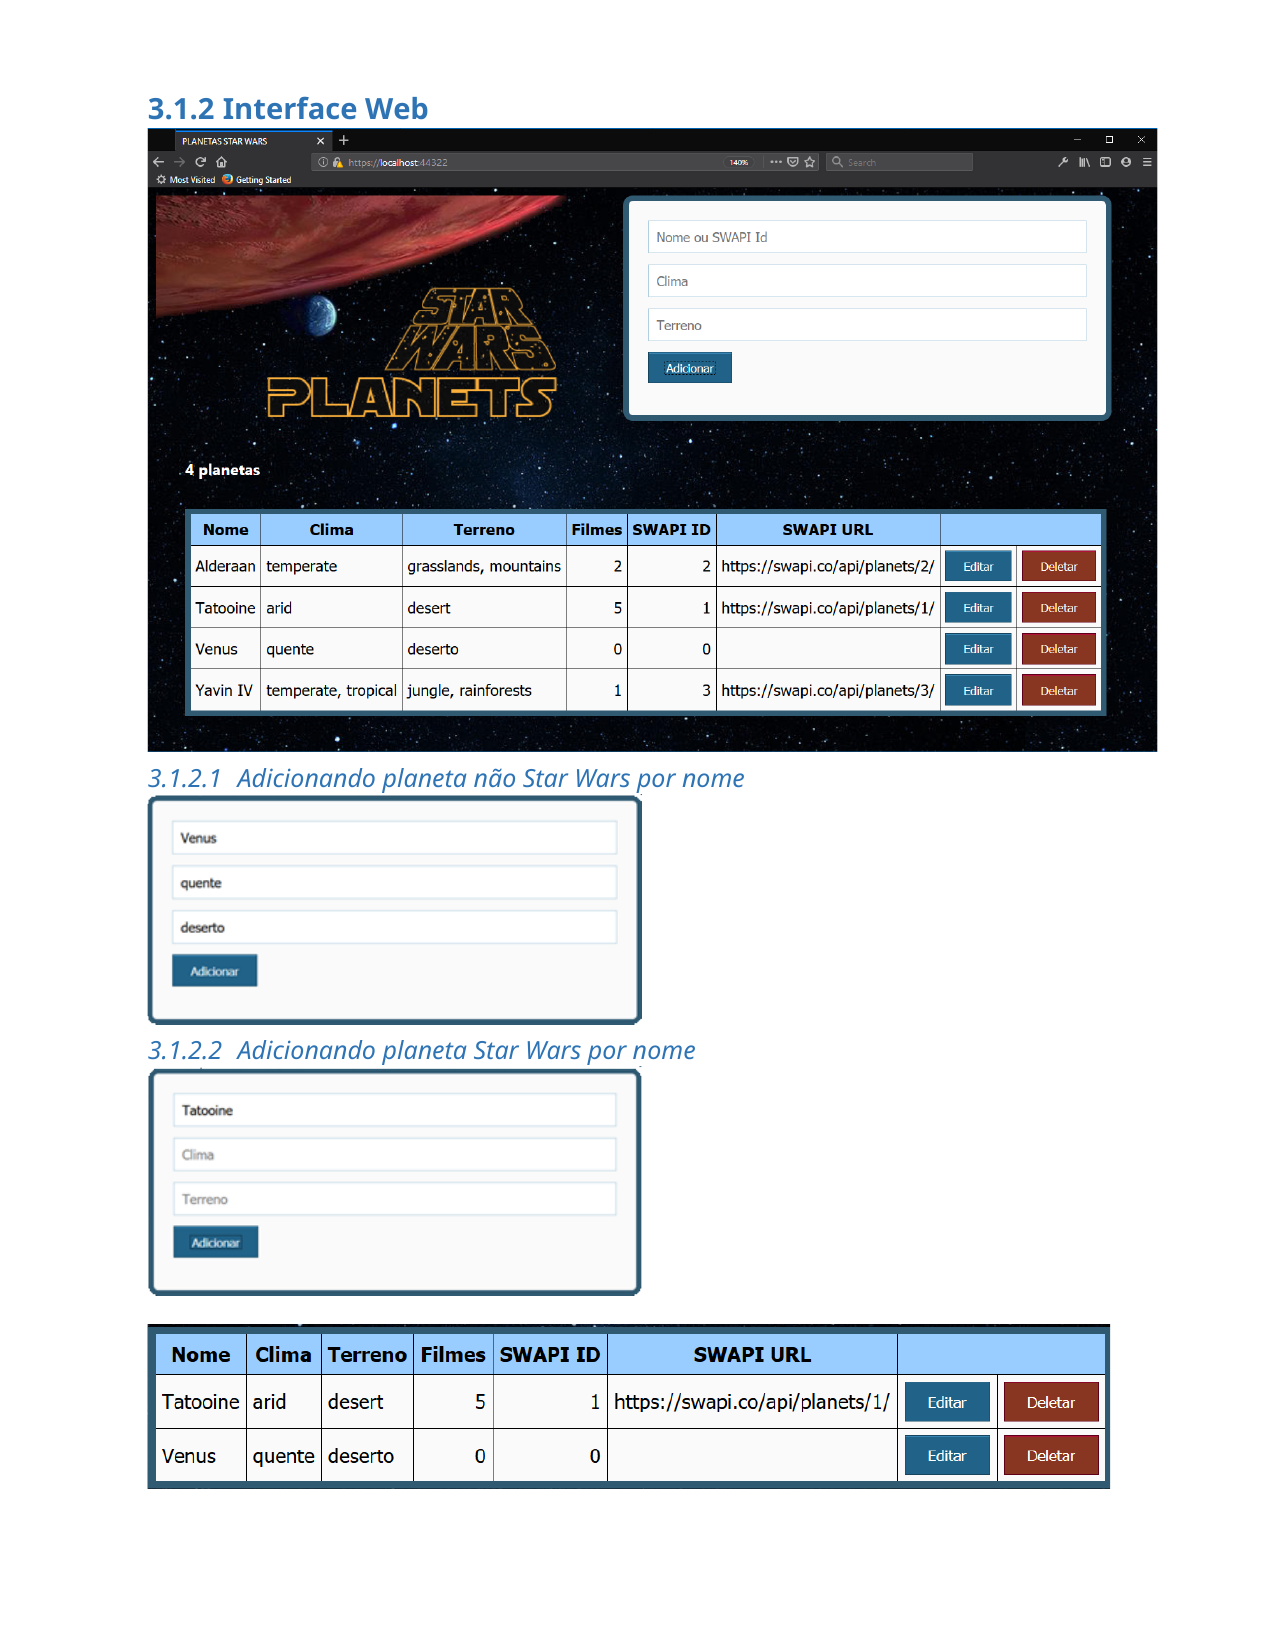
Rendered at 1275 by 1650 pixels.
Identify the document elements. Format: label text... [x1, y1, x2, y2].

picture [147, 128, 1158, 752]
subtitle Interface Web [148, 89, 1181, 128]
picture [147, 1066, 642, 1296]
subtitle Adicionando planeta Star Wars por nome [148, 1032, 1181, 1067]
subtitle Adicionando planeta não Star Wars por nome [148, 760, 1181, 794]
picture [147, 1324, 1111, 1489]
picture [147, 794, 642, 1025]
